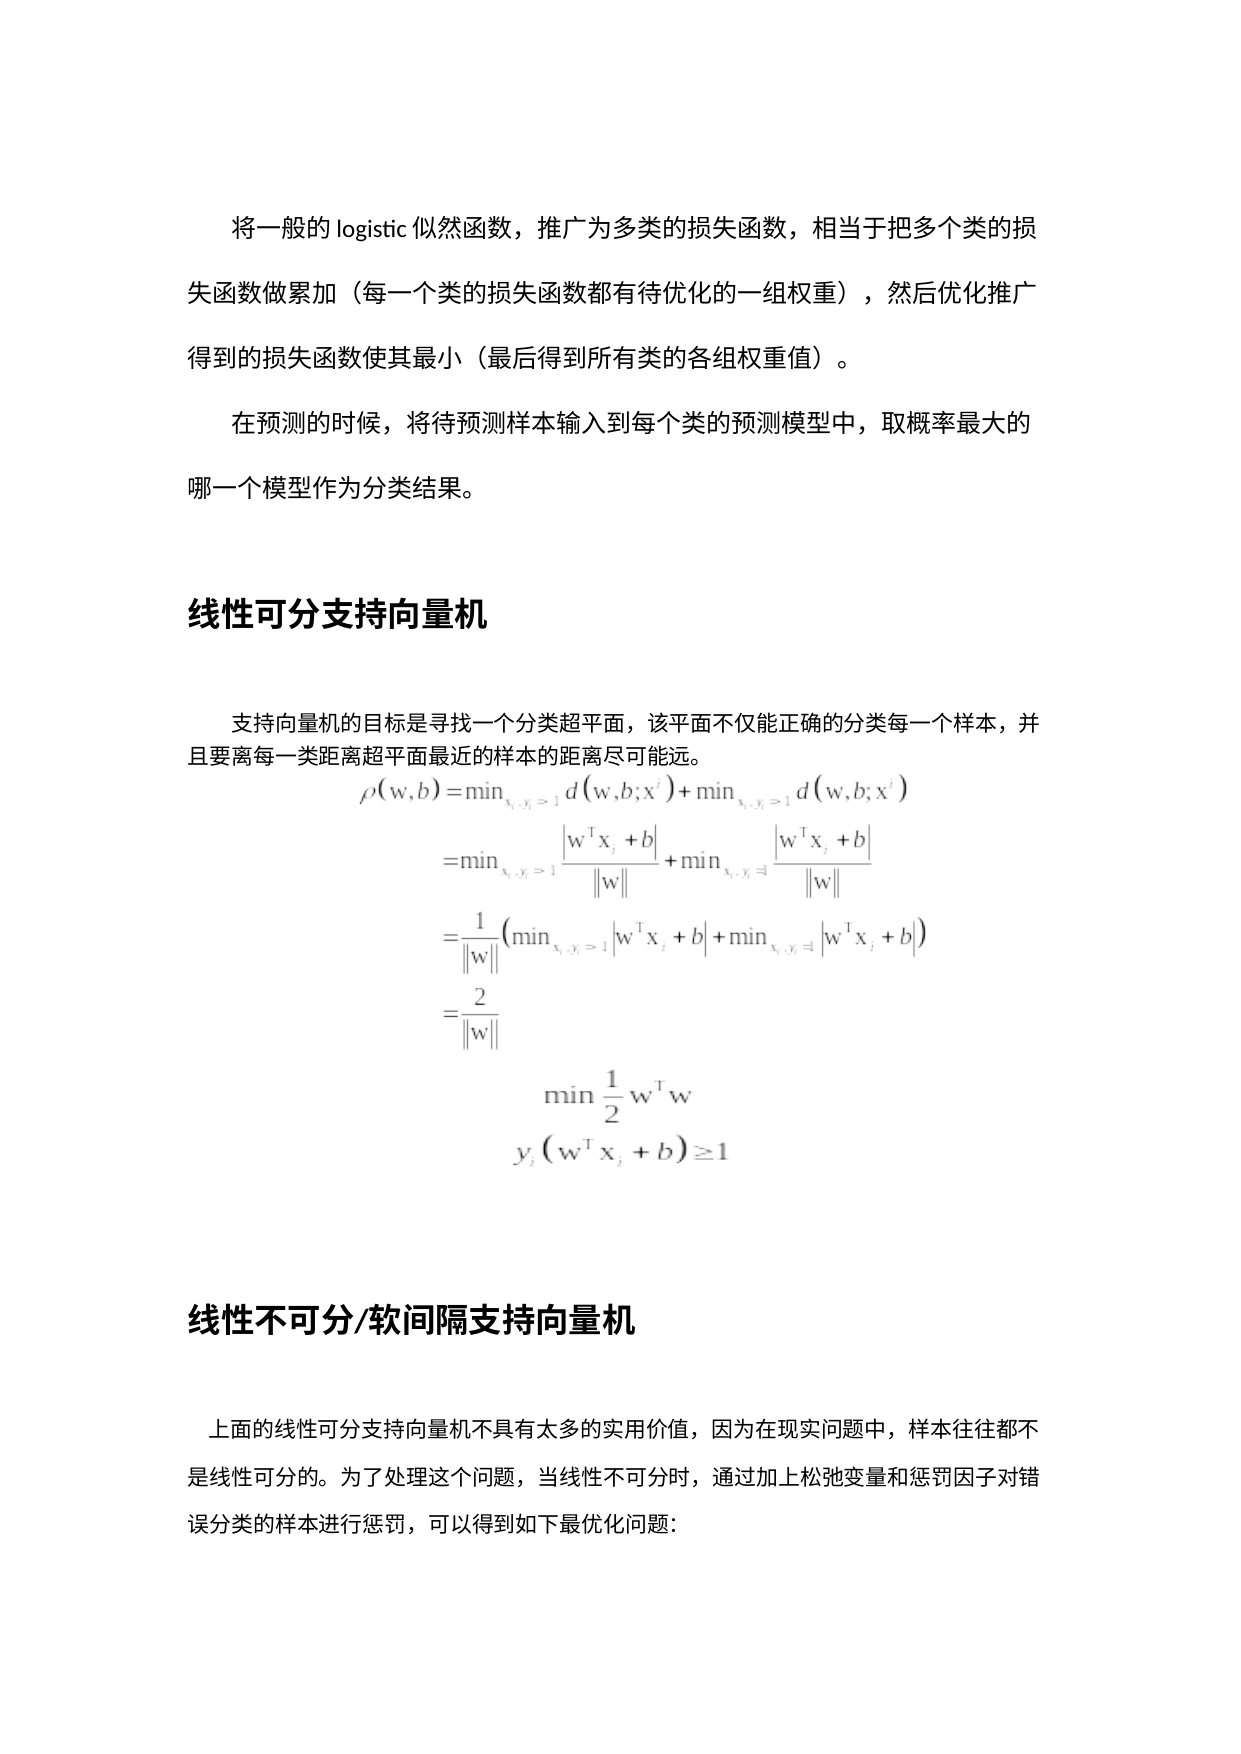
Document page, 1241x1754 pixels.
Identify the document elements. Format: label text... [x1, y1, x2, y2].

text 将一般的logistic似然函数，推广为多类的损失函数，相当于把多个类的损失函数做累加（每一个类的损失函数都有待优化的一组权重），然后优化推广得到的损失函数使其最小（最后得到所有类的各组权重值）。 [187, 194, 1053, 389]
text 支持向量机的目标是寻找一个分类超平面，该平面不仅能正确的分类每一个样本，并且要离每一类距离超平面最近的样本的距离尽可能远。 [187, 706, 1053, 771]
text 在预测的时候，将待预测样本输入到每个类的预测模型中，取概率最大的哪一个模型作为分类结果。 [187, 389, 1053, 519]
text 上面的线性可分支持向量机不具有太多的实用价值，因为在现实问题中，样本往往都不是线性可分的。为了处理这个问题，当线性不可分时，通过加上松弛变量和惩罚因子对错误分类的样本进行惩罚，可以得到如下最优化问题： [187, 1412, 1053, 1539]
subtitle 线性可分支持向量机 [187, 579, 1053, 644]
subtitle 线性不可分/软间隔支持向量机 [187, 1285, 1053, 1350]
